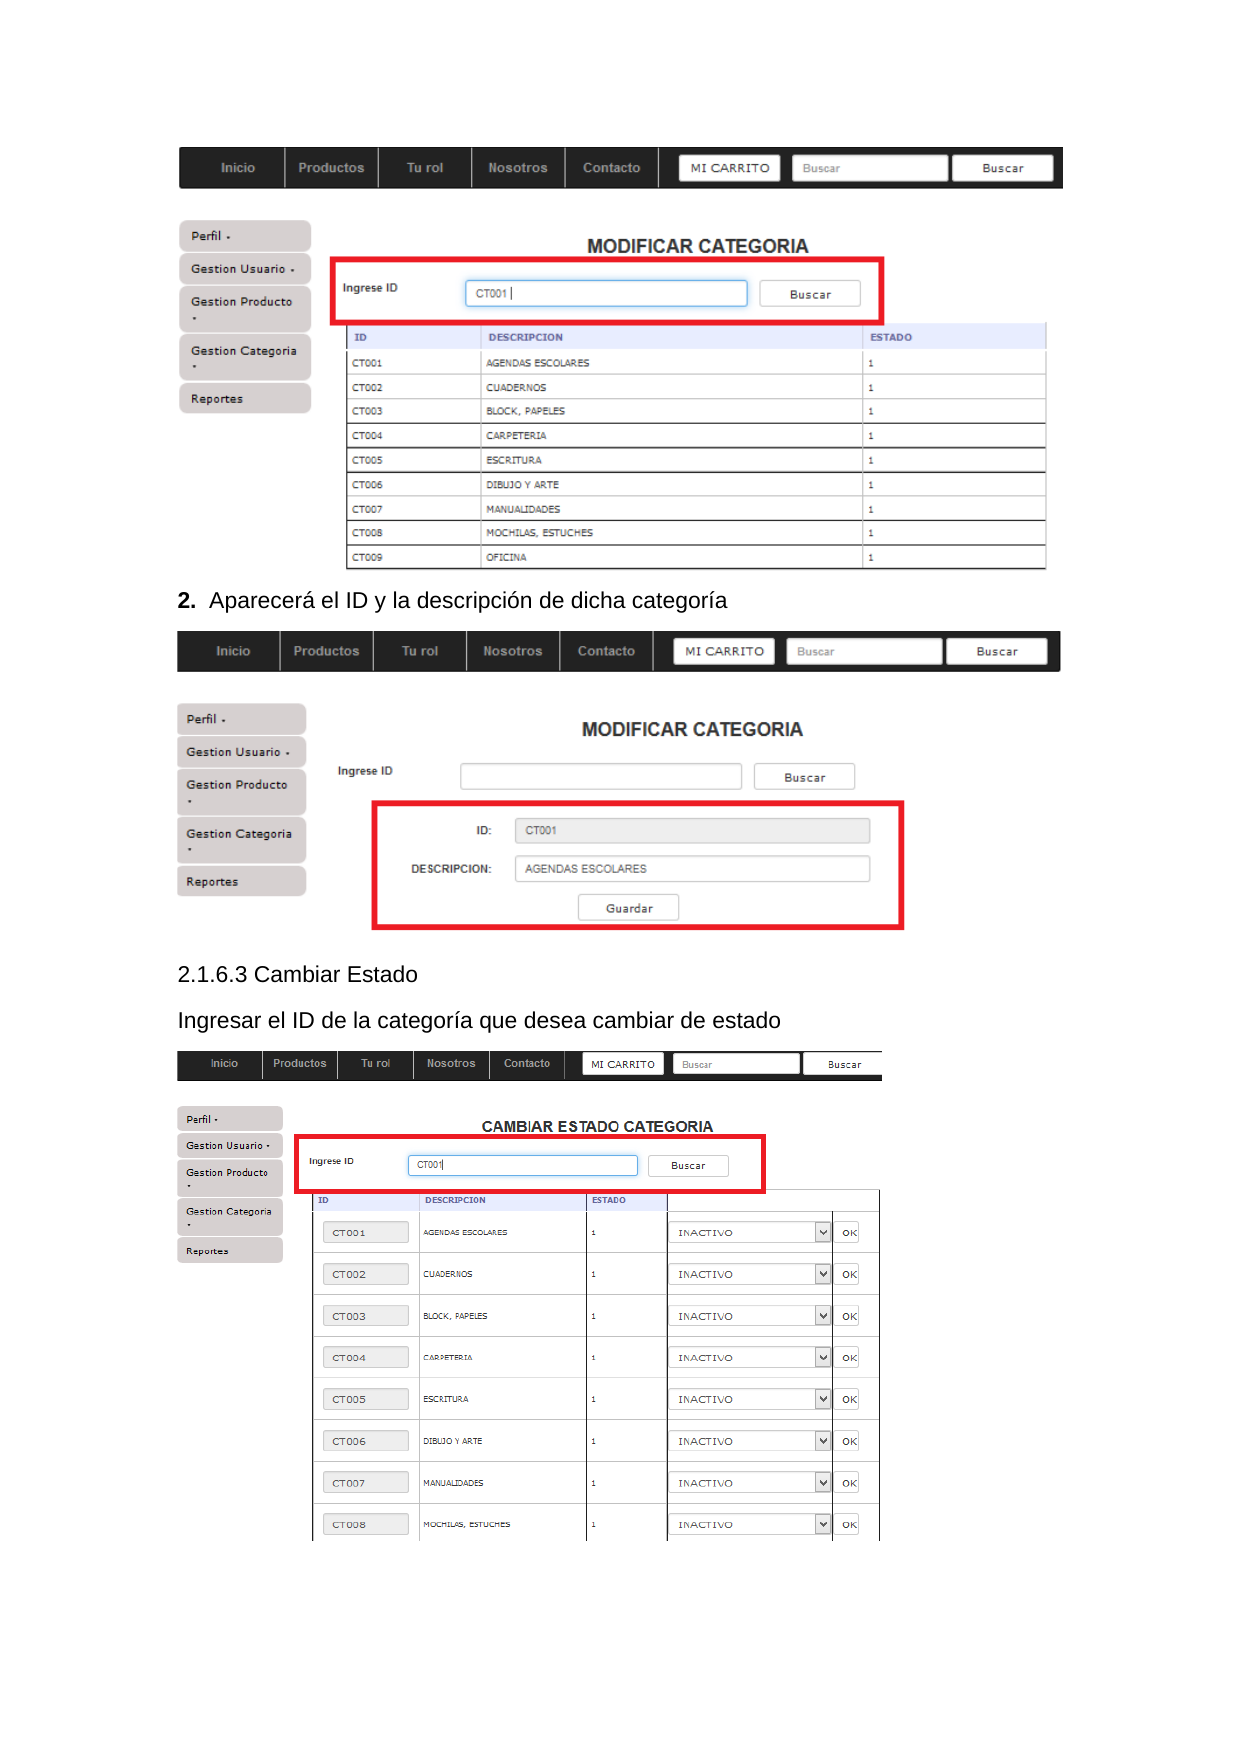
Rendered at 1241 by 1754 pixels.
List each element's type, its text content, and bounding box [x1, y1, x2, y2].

picture [177, 1051, 882, 1541]
text Ingresar el ID de la categoría que desea cambiar de estado [177, 1007, 1063, 1033]
text 2.1.6.3 Cambiar Estado [177, 961, 1063, 988]
text 2. Aparecerá el ID y la descripción de dicha categoría [177, 585, 1063, 613]
picture [177, 631, 1063, 943]
picture [177, 147, 1063, 585]
